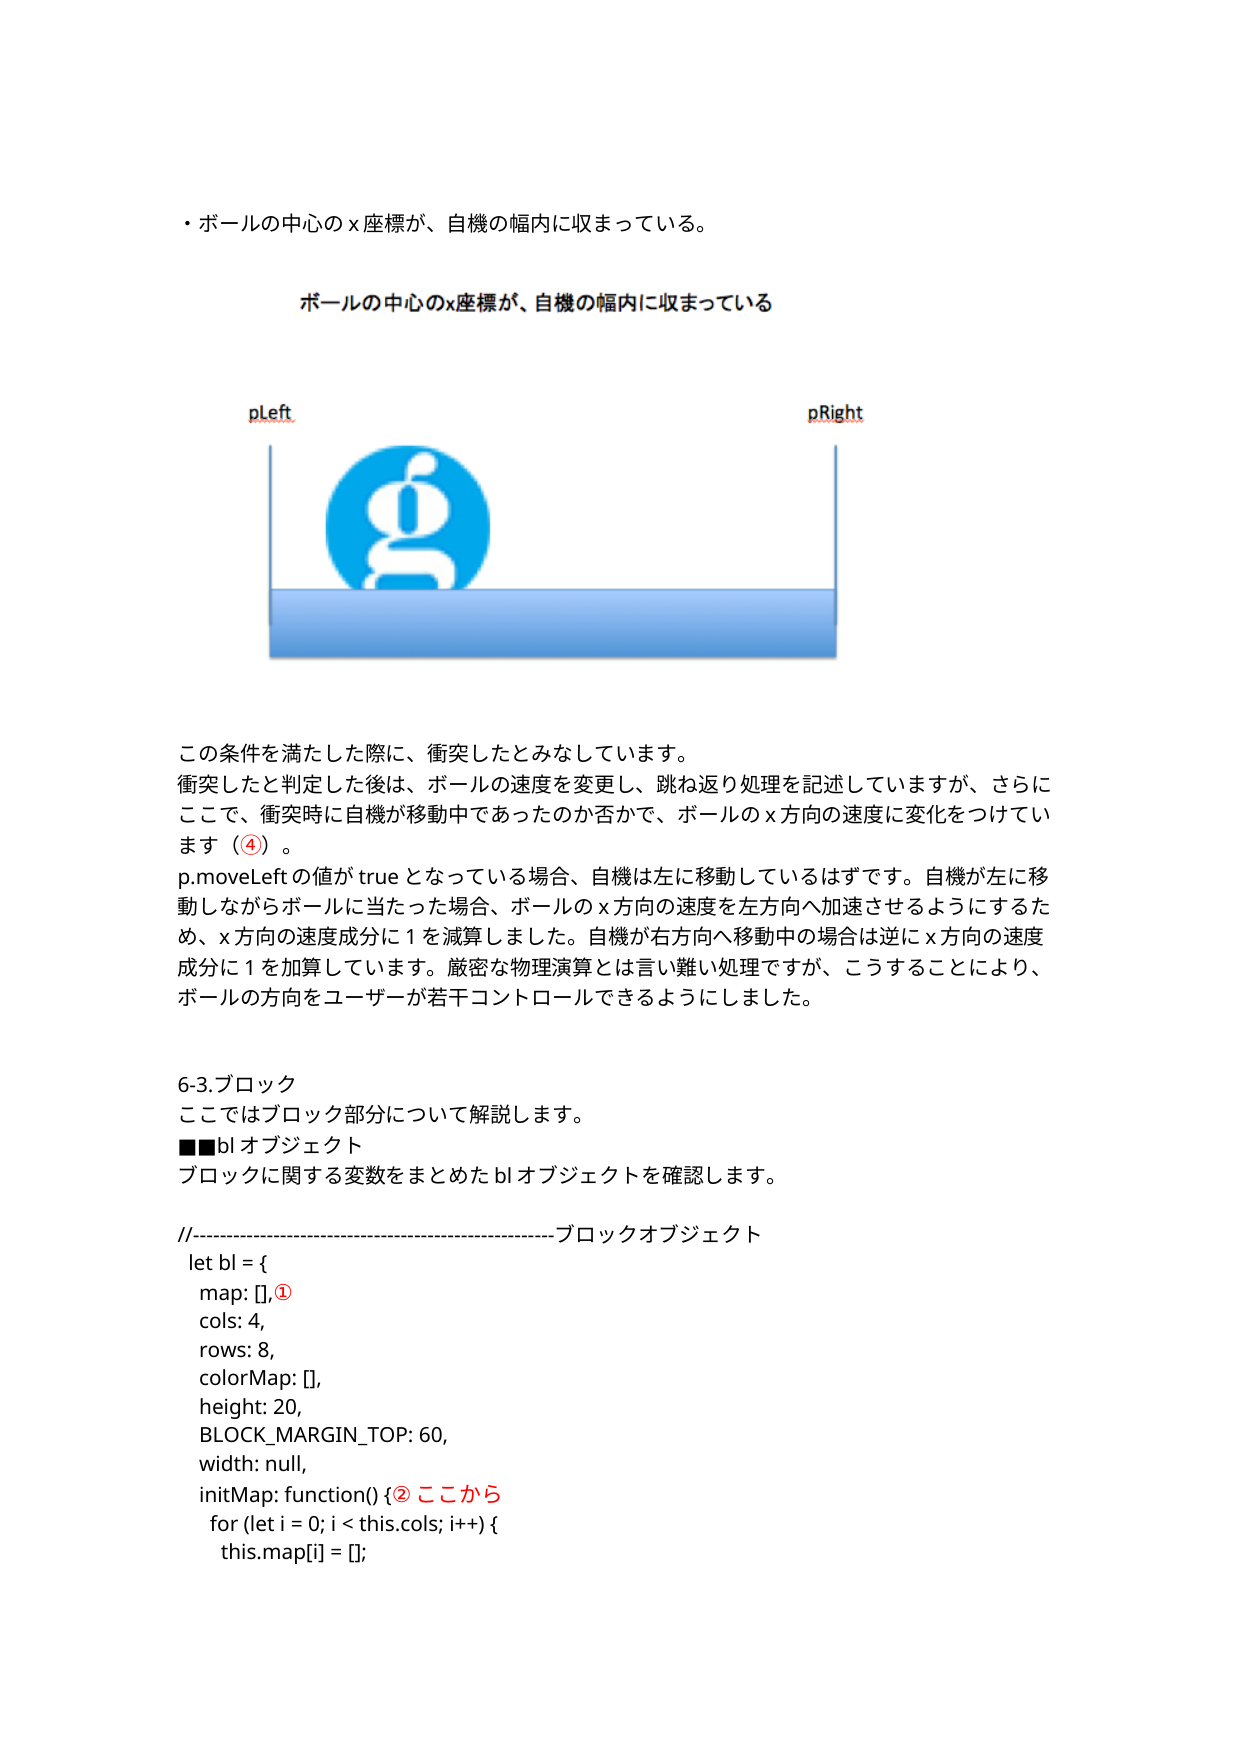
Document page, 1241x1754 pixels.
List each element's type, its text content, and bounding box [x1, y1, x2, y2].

text //------------------------------------------------------ブロックオブジェクト [177, 1218, 1063, 1248]
text p.moveLeftの値がtrueとなっている場合、自機は左に移動しているはずです。自機が左に移動しながらボールに当たった場合、ボールのx方向の速度を左方向へ加速させるようにするため、x方向の速度成分に1を減算しました。自機が右方向へ移動中の場合は逆にx方向の速度成分に1を加算しています。厳密な物理演算とは言い難い処理ですが、こうすることにより、ボールの方向をユーザーが若干コントロールできるようにしました。 [177, 860, 1063, 1011]
text 6-3.ブロック [177, 1068, 1063, 1099]
text height: 20, [177, 1392, 1063, 1420]
text 衝突したと判定した後は、ボールの速度を変更し、跳ね返り処理を記述していますが、さらにここで、衝突時に自機が移動中であったのか否かで、ボールのx方向の速度に変化をつけています（④）。 [177, 768, 1063, 860]
text let bl = { [177, 1248, 1063, 1277]
text this.map[i] = []; [177, 1537, 1063, 1566]
text ここではブロック部分について解説します。 [177, 1099, 1063, 1129]
text colorMap: [], [177, 1363, 1063, 1392]
text ブロックに関する変数をまとめたblオブジェクトを確認します。 [177, 1159, 1063, 1189]
text width: null, [177, 1449, 1063, 1477]
text initMap: function() {②ここから [177, 1477, 1063, 1509]
text rows: 8, [177, 1335, 1063, 1363]
text map: [],① [177, 1277, 1063, 1306]
text ■■blオブジェクト [177, 1129, 1063, 1159]
text for (let i = 0; i < this.cols; i++) { [177, 1509, 1063, 1537]
text ・ボールの中心のx座標が、自機の幅内に収まっている。 [177, 207, 1063, 237]
picture [177, 237, 928, 738]
text cols: 4, [177, 1306, 1063, 1335]
text BLOCK_MARGIN_TOP: 60, [177, 1420, 1063, 1449]
text この条件を満たした際に、衝突したとみなしています。 [177, 738, 1063, 768]
